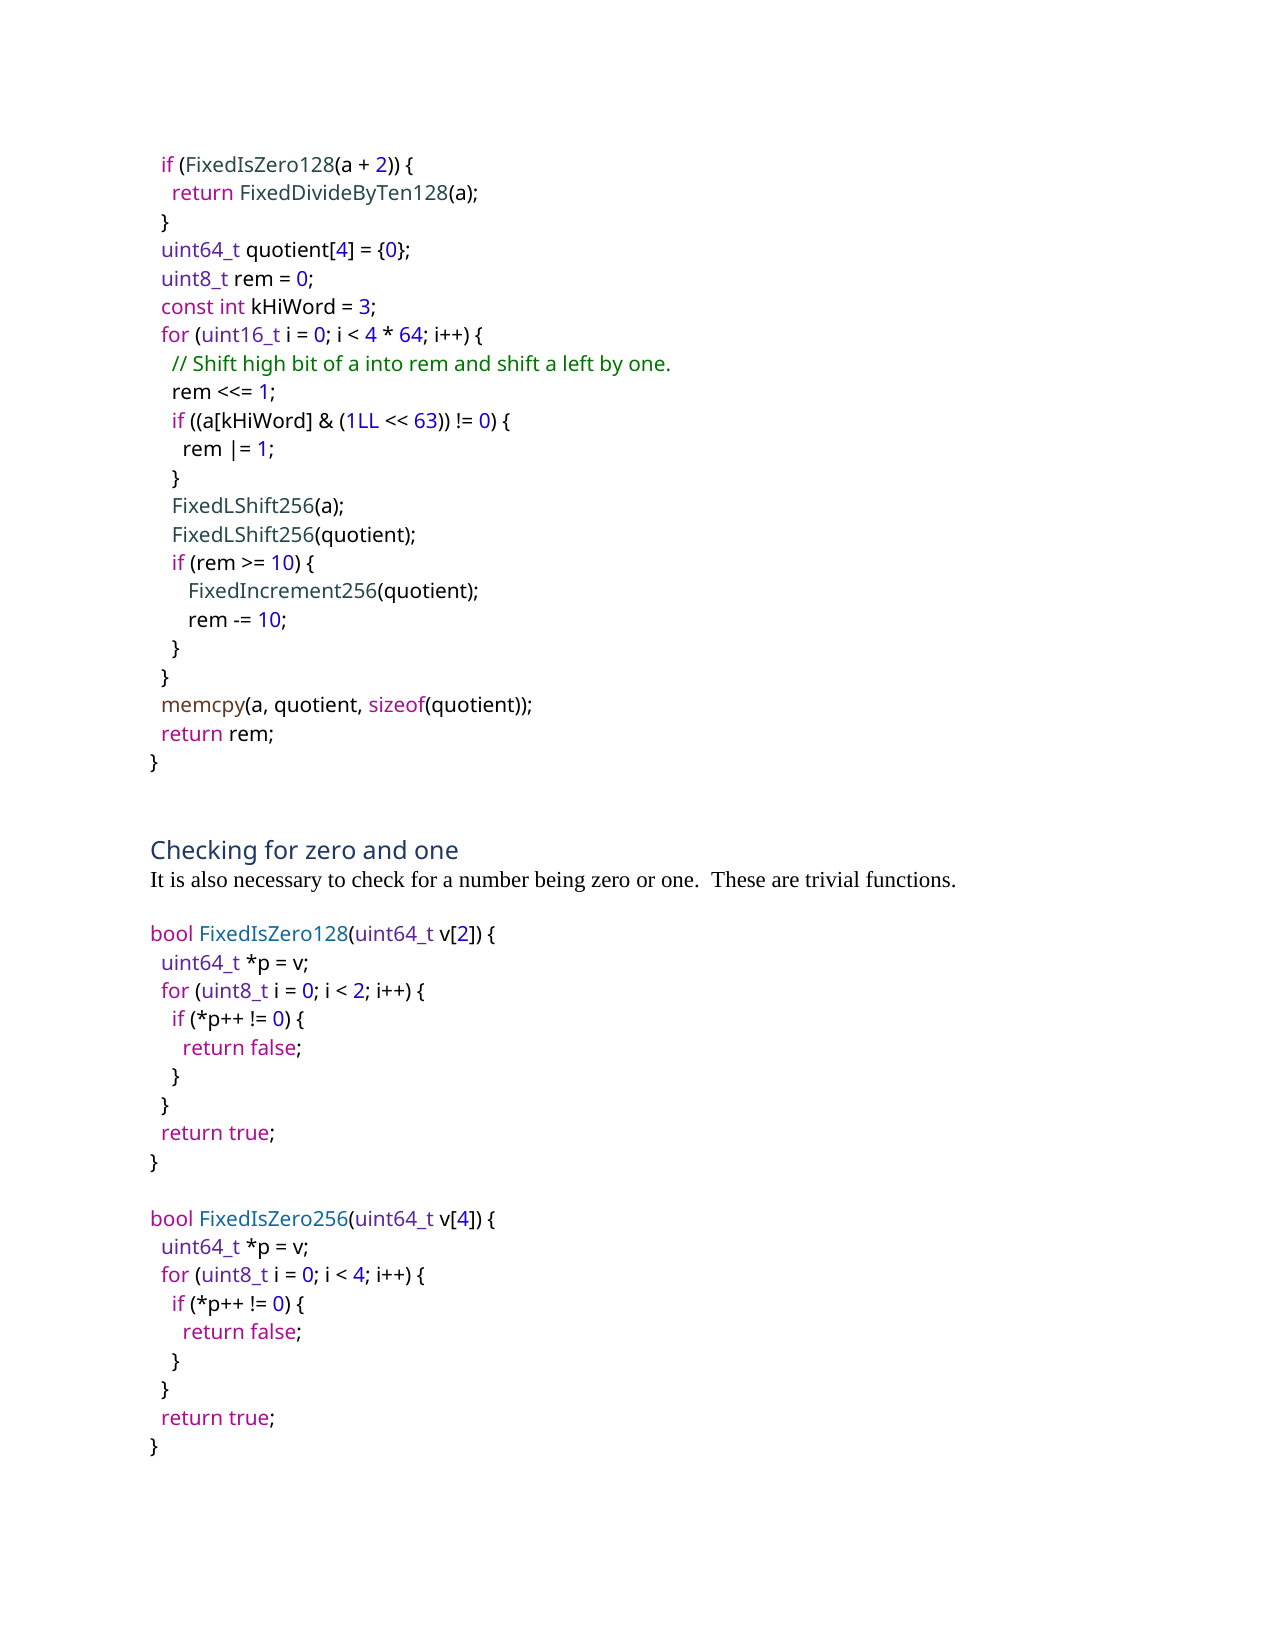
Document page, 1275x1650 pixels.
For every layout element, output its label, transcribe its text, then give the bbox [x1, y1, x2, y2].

text } [150, 1061, 1125, 1090]
text if (rem >= 10) { [150, 548, 1125, 577]
text return true; [150, 1403, 1125, 1431]
text } [150, 463, 1125, 491]
text rem -= 10; [150, 605, 1125, 633]
text uint64_t *p = v; [150, 948, 1125, 976]
text return rem; [150, 719, 1125, 747]
text FixedLShift256(a); [150, 491, 1125, 520]
text bool FixedIsZero128(uint64_t v[2]) { [150, 919, 1125, 948]
text if ((a[kHiWord] & (1LL << 63)) != 0) { [150, 406, 1125, 434]
text for (uint16_t i = 0; i < 4 * 64; i++) { [150, 321, 1125, 349]
subtitle Checking for zero and one [150, 832, 1125, 867]
text if (*p++ != 0) { [150, 1289, 1125, 1317]
text } [150, 662, 1125, 690]
text uint8_t rem = 0; [150, 264, 1125, 292]
text // Shift high bit of a into rem and shift a left by one. [150, 349, 1125, 377]
text const int kHiWord = 3; [150, 292, 1125, 321]
text if (*p++ != 0) { [150, 1004, 1125, 1033]
text for (uint8_t i = 0; i < 4; i++) { [150, 1261, 1125, 1289]
text } [150, 1346, 1125, 1374]
text uint64_t *p = v; [150, 1232, 1125, 1261]
text rem <<= 1; [150, 377, 1125, 406]
text } [150, 1147, 1125, 1175]
text } [150, 747, 1125, 776]
text uint64_t quotient[4] = {0}; [150, 235, 1125, 264]
text } [150, 633, 1125, 662]
text if (FixedIsZero128(a + 2)) { [150, 150, 1125, 178]
text } [150, 207, 1125, 235]
text } [150, 1090, 1125, 1118]
text memcpy(a, quotient, sizeof(quotient)); [150, 690, 1125, 719]
text return false; [150, 1033, 1125, 1061]
text for (uint8_t i = 0; i < 2; i++) { [150, 976, 1125, 1004]
text return true; [150, 1118, 1125, 1147]
text } [150, 1431, 1125, 1459]
text } [150, 1374, 1125, 1403]
text It is also necessary to check for a number being zero or one. These are trivial functions. [150, 867, 1125, 893]
text FixedIncrement256(quotient); [150, 577, 1125, 605]
text return false; [150, 1317, 1125, 1346]
text rem |= 1; [150, 434, 1125, 463]
text return FixedDivideByTen128(a); [150, 178, 1125, 207]
text bool FixedIsZero256(uint64_t v[4]) { [150, 1204, 1125, 1232]
text FixedLShift256(quotient); [150, 520, 1125, 548]
